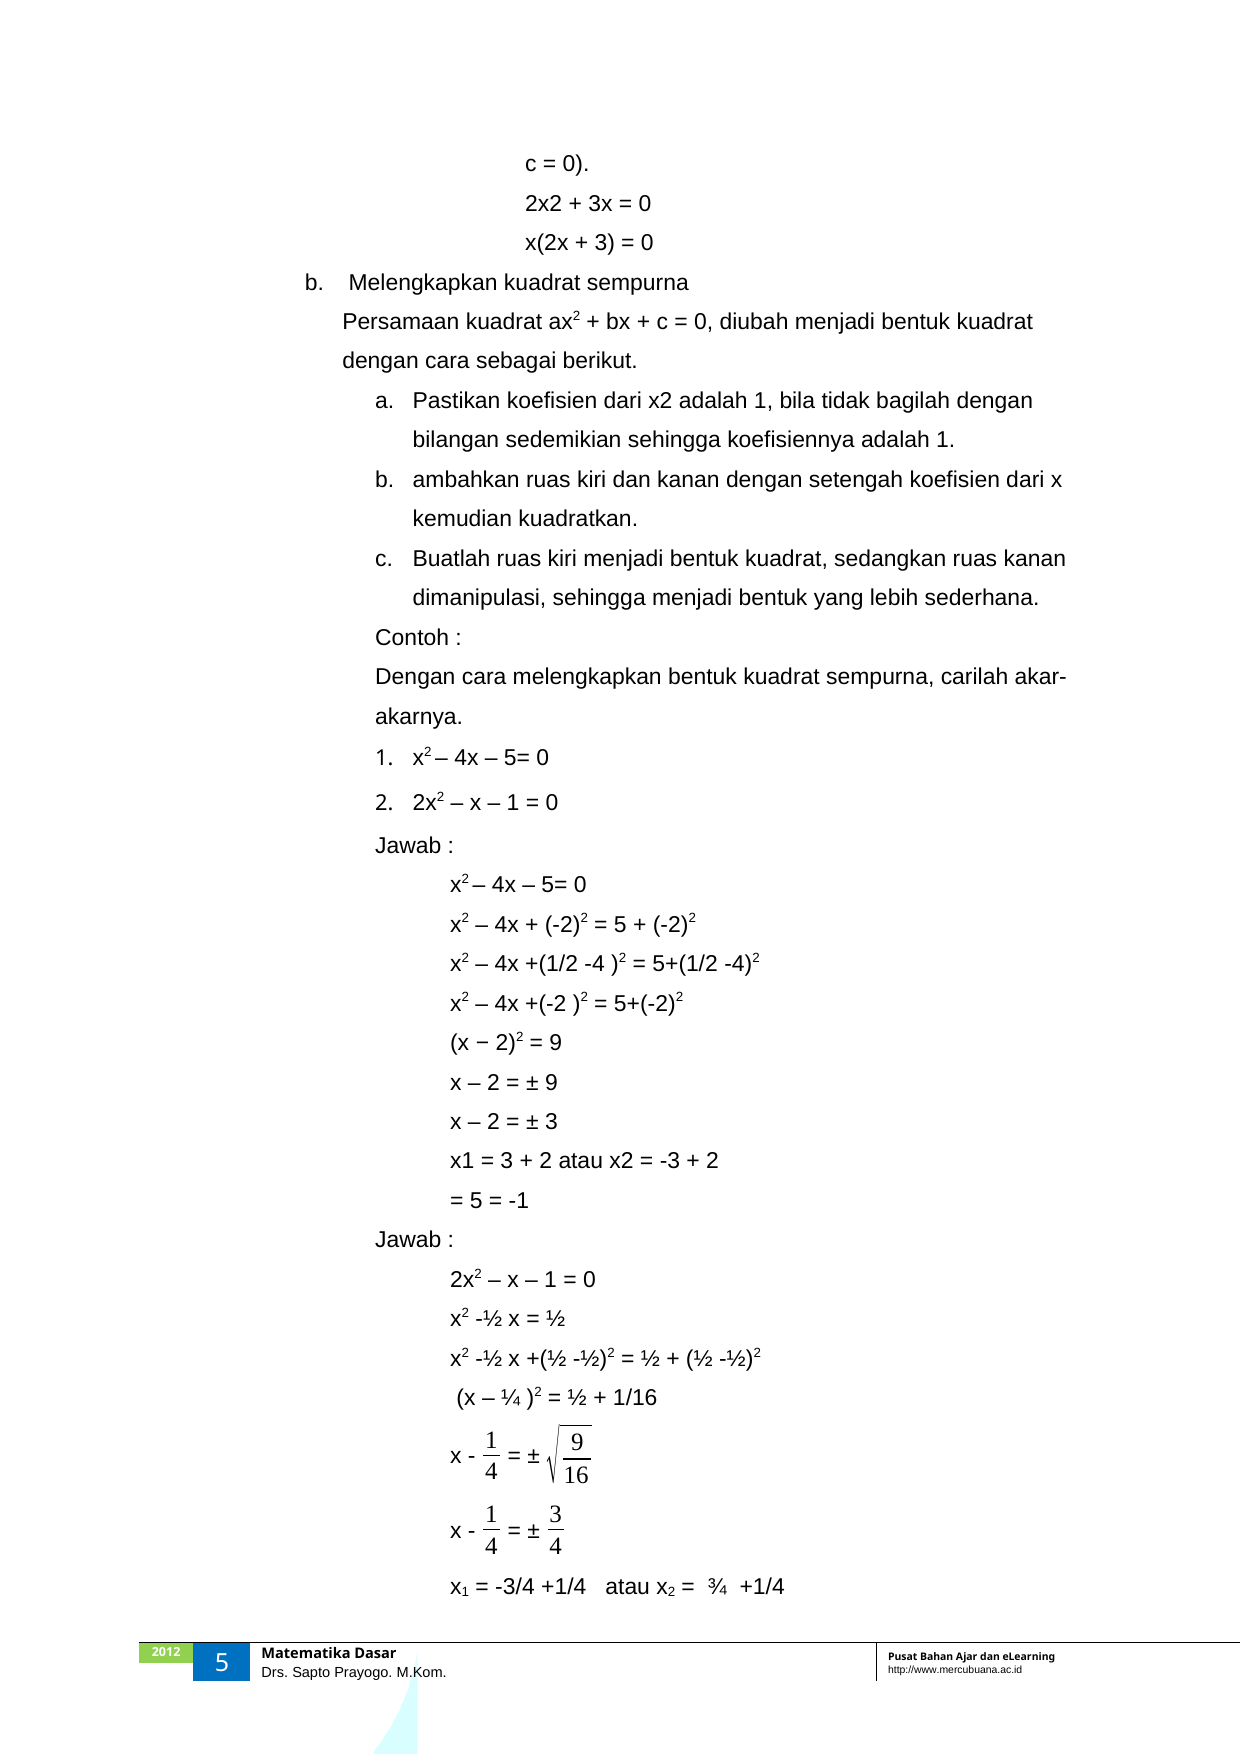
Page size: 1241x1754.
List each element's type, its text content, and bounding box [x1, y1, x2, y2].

text x1 = -3/4 +1/4 atau x2 = ¾ +1/4 [450, 1573, 1090, 1599]
text x – 2 = ± 3 [375, 1108, 1090, 1134]
text (x – ¼ )2 = ½ + 1/16 [412, 1384, 1090, 1411]
text 2x2 – x – 1 = 0 [412, 1266, 1090, 1292]
text x(2x + 3) = 0 [525, 229, 1090, 255]
text x2 -½ x +(½ -½)2 = ½ + (½ -½)2 [412, 1345, 1090, 1371]
text x2 – 4x + (-2)2 = 5 + (-2)2 [375, 911, 1090, 937]
text c = 0). [525, 150, 1090, 176]
text x2 – 4x +(1/2 -4 )2 = 5+(1/2 -4)2 [375, 950, 1090, 976]
text Dengan cara melengkapkan bentuk kuadrat sempurna, carilah akar-akarnya. [375, 663, 1090, 729]
text Persamaan kuadrat ax2 + bx + c = 0, diubah menjadi bentuk kuadrat dengan cara sebagai berikut. [342, 308, 1090, 374]
text 2x2 + 3x = 0 [525, 189, 1090, 216]
list x2 – 4x – 5= 0 [375, 742, 1090, 772]
text = 5 = -1 [375, 1187, 1090, 1213]
text (x − 2)2 = 9 [375, 1029, 1090, 1055]
text Jawab : [375, 1226, 1090, 1253]
text Jawab : [375, 832, 1090, 858]
list 2x2 – x – 1 = 0 [375, 787, 1090, 817]
list Pastikan koefisien dari x2 adalah 1, bila tidak bagilah dengan bilangan sedemikian sehingga koefisiennya adalah 1. [375, 387, 1090, 453]
list Buatlah ruas kiri menjadi bentuk kuadrat, sedangkan ruas kanan dimanipulasi, sehingga menjadi bentuk yang lebih sederhana. [375, 545, 1090, 611]
text Contoh : [375, 624, 1090, 650]
text x - = ± [450, 1501, 1090, 1560]
text x1 = 3 + 2 atau x2 = -3 + 2 [375, 1147, 1090, 1174]
text x - = ± [450, 1424, 1090, 1488]
text x2 – 4x – 5= 0 [375, 871, 1090, 897]
list Melengkapkan kuadrat sempurna [304, 268, 1090, 295]
text x – 2 = ± 9 [375, 1068, 1090, 1095]
list ambahkan ruas kiri dan kanan dengan setengah koefisien dari x kemudian kuadratkan. [375, 466, 1090, 532]
text x2 – 4x +(-2 )2 = 5+(-2)2 [375, 989, 1090, 1016]
text x2 -½ x = ½ [412, 1305, 1090, 1332]
